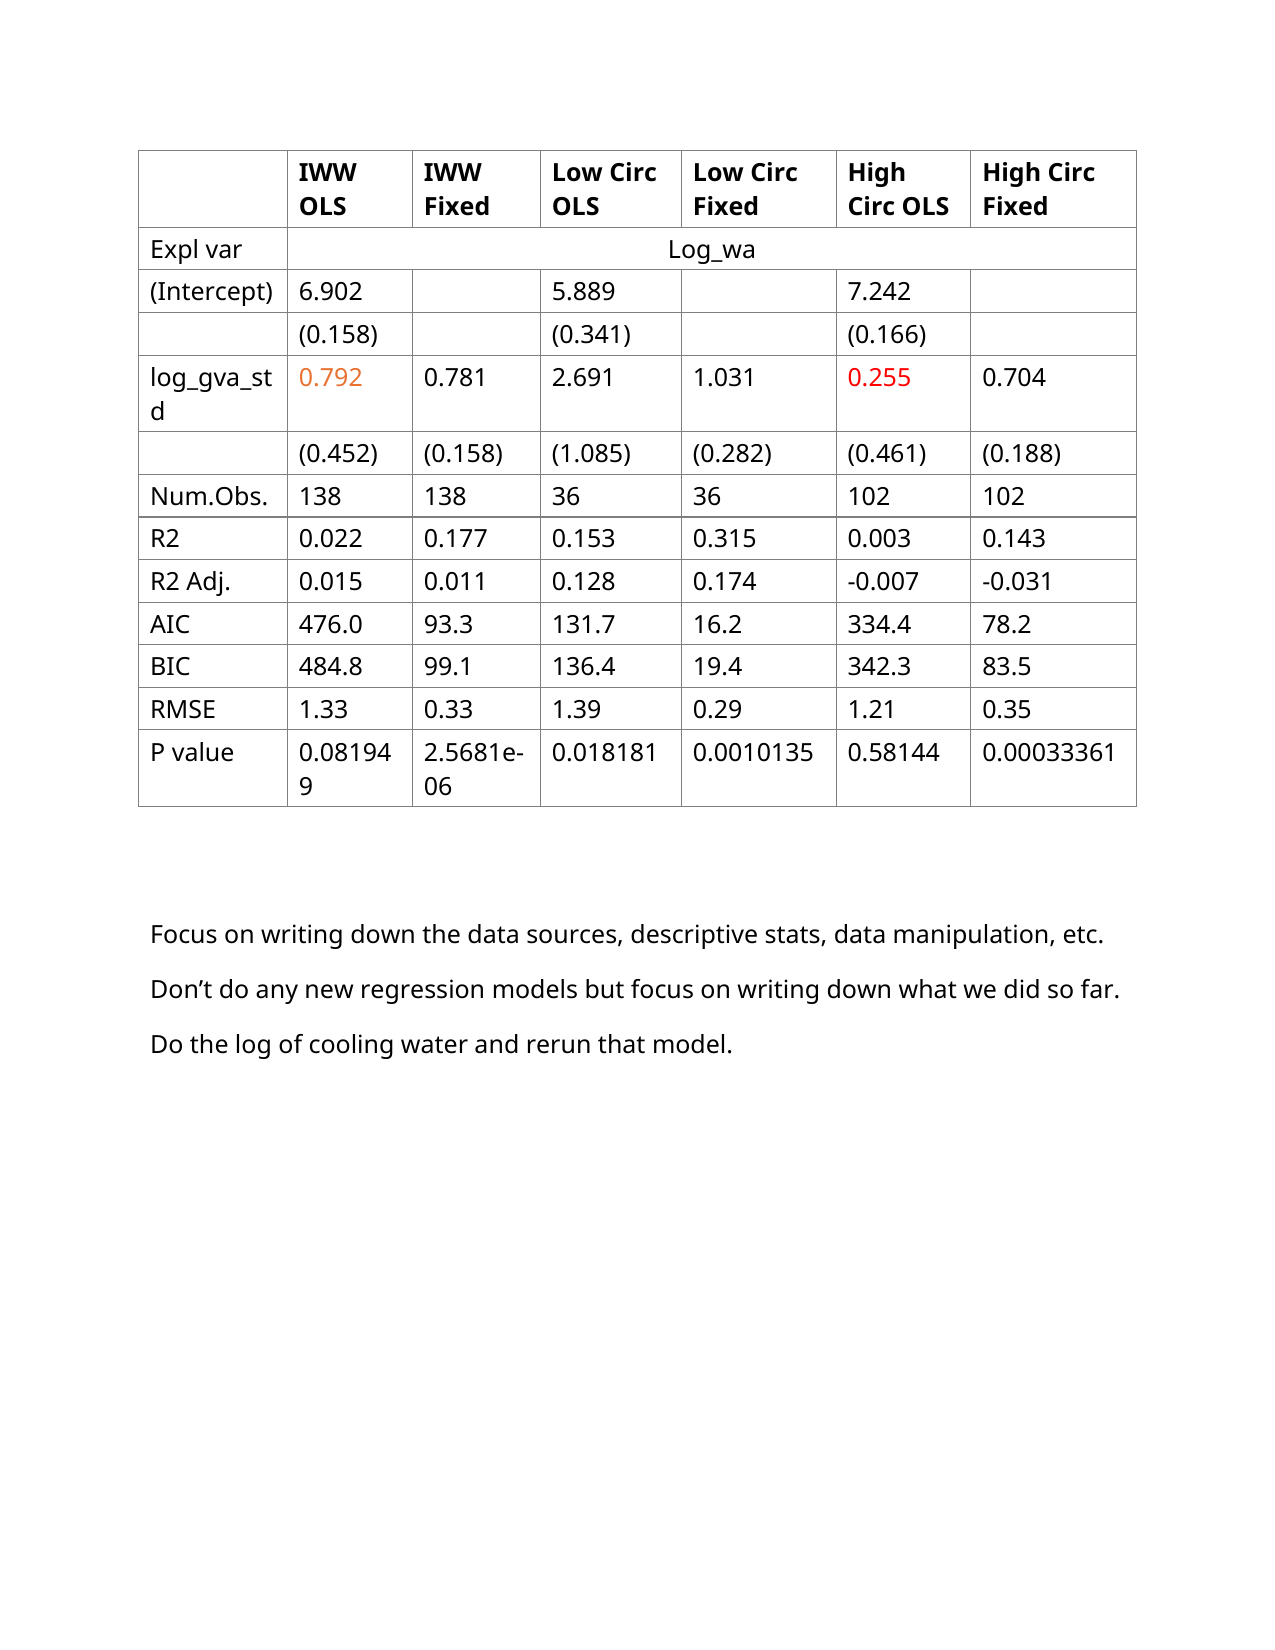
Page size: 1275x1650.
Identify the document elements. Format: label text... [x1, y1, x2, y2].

table_cell 99.1 [413, 645, 540, 687]
table_cell 0.315 [682, 518, 836, 559]
table_cell 0.35 [971, 688, 1136, 729]
table_cell 0.792 [288, 356, 412, 431]
table_cell [971, 270, 1136, 312]
table_cell 5.889 [541, 270, 681, 312]
table_cell 484.8 [288, 645, 412, 687]
table_cell 0.00033361 [971, 730, 1136, 806]
table_cell (0.158) [288, 313, 412, 354]
table_cell [971, 313, 1136, 354]
table_cell (Intercept) [139, 270, 287, 312]
table_header [139, 151, 287, 227]
table_cell BIC [139, 645, 287, 687]
table_cell 0.33 [413, 688, 540, 729]
table_cell 78.2 [971, 603, 1136, 644]
table_cell 2.5681e-06 [413, 730, 540, 806]
table_cell 102 [971, 475, 1136, 516]
table_cell 0.29 [682, 688, 836, 729]
table_cell 0.58144 [837, 730, 970, 806]
table_cell 1.33 [288, 688, 412, 729]
table_cell (0.282) [682, 432, 836, 474]
table_cell 19.4 [682, 645, 836, 687]
table_cell -0.007 [837, 560, 970, 602]
table_cell 93.3 [413, 603, 540, 644]
text Don’t do any new regression models but focus on writing down what we did so far. [150, 972, 1125, 1006]
table_cell 1.21 [837, 688, 970, 729]
table_cell (0.452) [288, 432, 412, 474]
table_cell -0.031 [971, 560, 1136, 602]
table_cell 136.4 [541, 645, 681, 687]
table_header IWW OLS [288, 151, 412, 227]
table_cell 0.255 [837, 356, 970, 431]
table_cell 0.018181 [541, 730, 681, 806]
table_cell R2 Adj. [139, 560, 287, 602]
table_cell 0.781 [413, 356, 540, 431]
table_header Low Circ Fixed [682, 151, 836, 227]
table_cell 138 [288, 475, 412, 516]
table_header IWW Fixed [413, 151, 540, 227]
table_cell 334.4 [837, 603, 970, 644]
table_cell 0.174 [682, 560, 836, 602]
text Do the log of cooling water and rerun that model. [150, 1027, 1125, 1061]
table_cell 0.153 [541, 518, 681, 559]
table_cell [139, 432, 287, 474]
table_cell 83.5 [971, 645, 1136, 687]
table_cell [413, 313, 540, 354]
table_cell Num.Obs. [139, 475, 287, 516]
table_header High Circ OLS [837, 151, 970, 227]
table_cell (0.461) [837, 432, 970, 474]
table_cell 102 [837, 475, 970, 516]
table_cell (0.158) [413, 432, 540, 474]
table_cell 0.022 [288, 518, 412, 559]
table_header Low Circ OLS [541, 151, 681, 227]
table_cell P value [139, 730, 287, 806]
table_cell 1.39 [541, 688, 681, 729]
table_cell 1.031 [682, 356, 836, 431]
table_cell (0.341) [541, 313, 681, 354]
table_cell (0.166) [837, 313, 970, 354]
table_cell 2.691 [541, 356, 681, 431]
table_header High Circ Fixed [971, 151, 1136, 227]
table_cell 7.242 [837, 270, 970, 312]
table_cell [139, 313, 287, 354]
table_cell [682, 270, 836, 312]
table_cell 36 [682, 475, 836, 516]
table_cell 36 [541, 475, 681, 516]
table_cell 0.0010135 [682, 730, 836, 806]
table_cell 0.011 [413, 560, 540, 602]
table_cell 16.2 [682, 603, 836, 644]
table_cell AIC [139, 603, 287, 644]
table_cell 0.015 [288, 560, 412, 602]
table_cell log_gva_std [139, 356, 287, 431]
table_cell RMSE [139, 688, 287, 729]
table_cell 0.143 [971, 518, 1136, 559]
table_cell [413, 270, 540, 312]
table_cell 0.177 [413, 518, 540, 559]
table_cell 342.3 [837, 645, 970, 687]
table_cell 0.128 [541, 560, 681, 602]
table_cell 0.704 [971, 356, 1136, 431]
table_cell Expl var [139, 228, 287, 269]
table_cell 0.003 [837, 518, 970, 559]
table_cell (0.188) [971, 432, 1136, 474]
table_cell 131.7 [541, 603, 681, 644]
text Focus on writing down the data sources, descriptive stats, data manipulation, etc. [150, 917, 1125, 951]
table_cell 138 [413, 475, 540, 516]
table_cell [682, 313, 836, 354]
table_cell Log_wa [288, 228, 1136, 269]
table_cell 0.081949 [288, 730, 412, 806]
table_cell R2 [139, 518, 287, 559]
table_cell 6.902 [288, 270, 412, 312]
table_cell (1.085) [541, 432, 681, 474]
table_cell 476.0 [288, 603, 412, 644]
